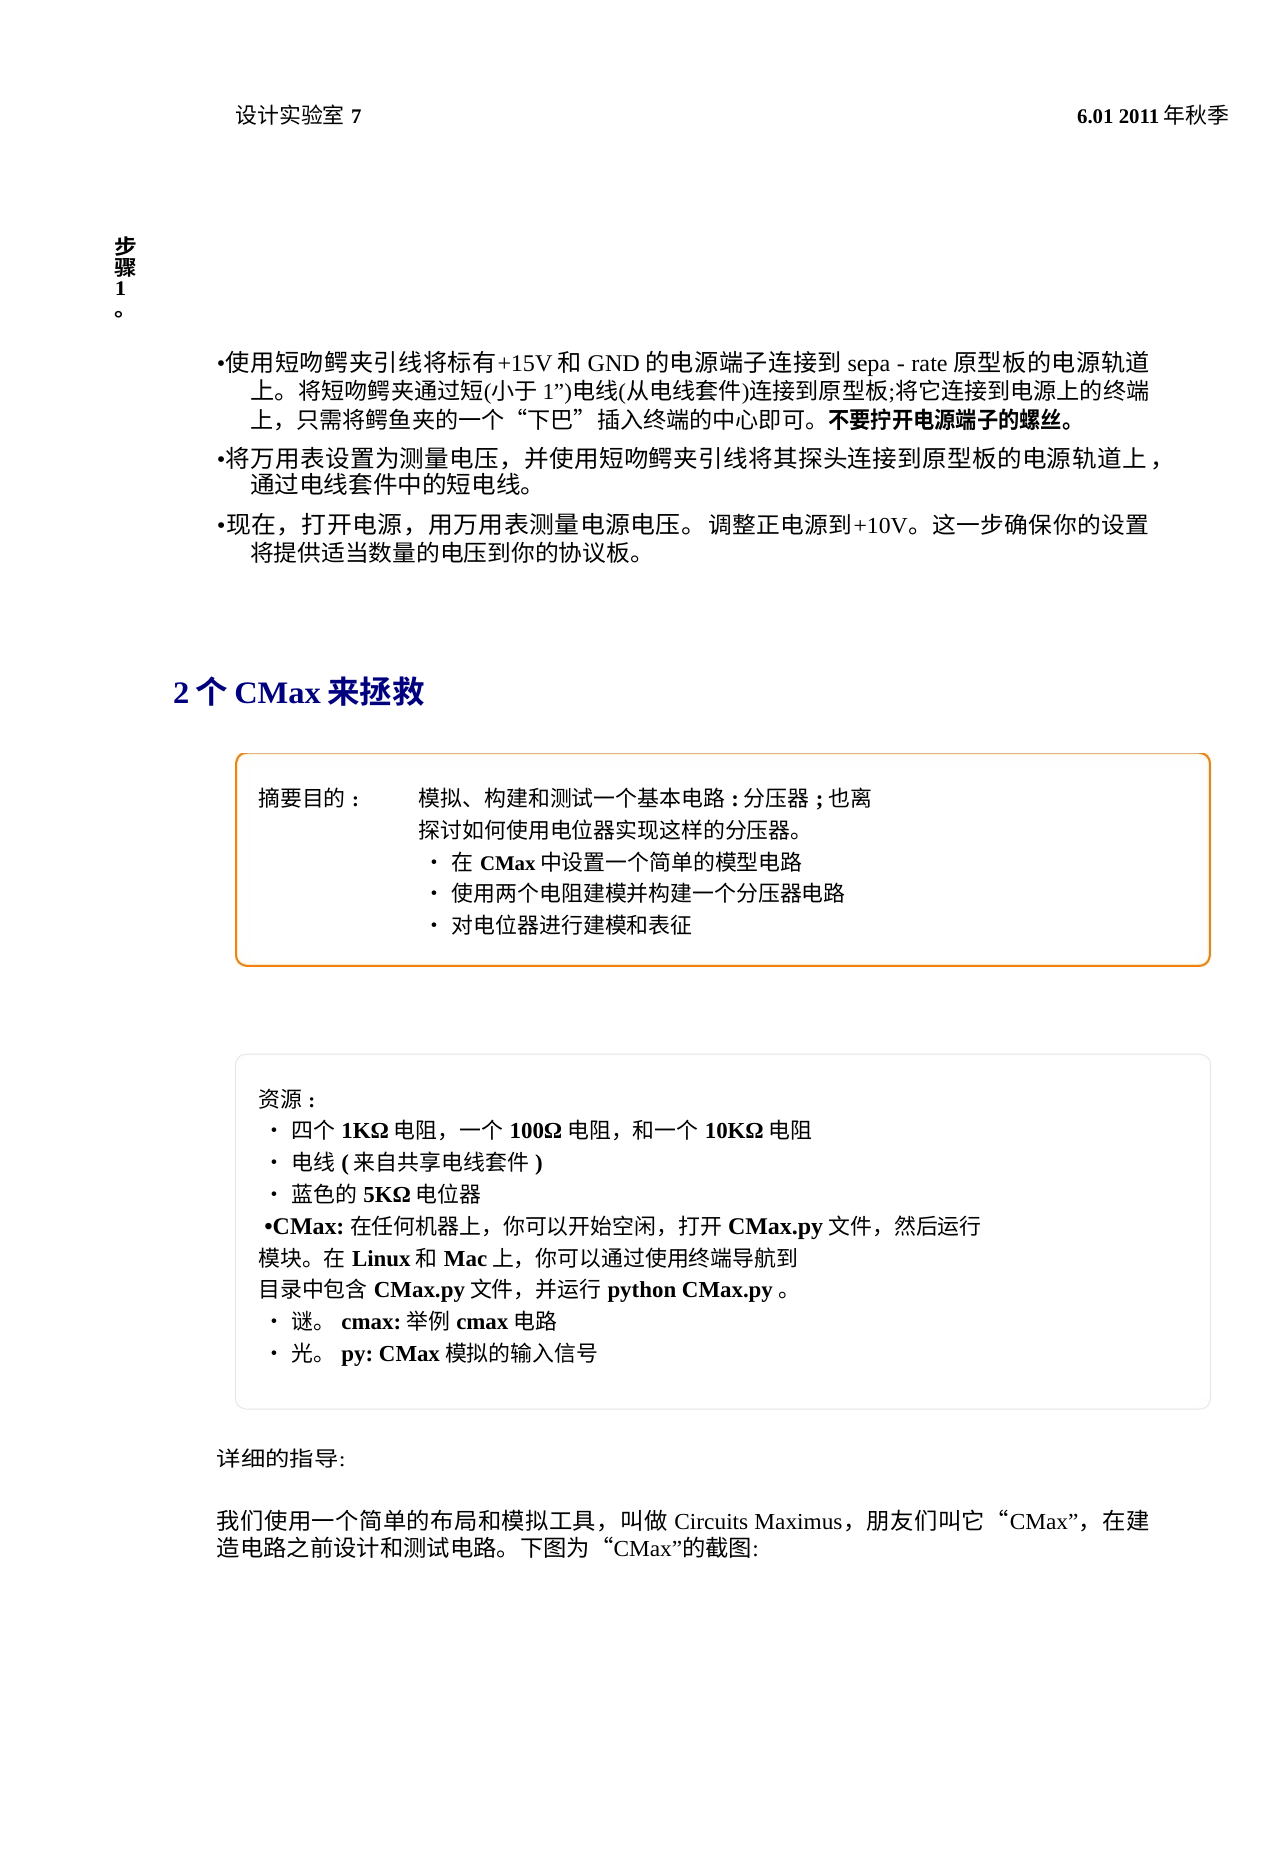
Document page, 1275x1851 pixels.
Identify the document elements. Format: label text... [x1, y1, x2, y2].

picture [235, 1053, 1213, 1410]
text 详细的指导: [217, 1431, 364, 1471]
text •将万用表设置为测量电压，并使用短吻鳄夹引线将其探头连接到原型板的电源轨道上，通过电线套件中的短电线。 [217, 446, 1150, 498]
text •现在，打开电源，用万用表测量电源电压。调整正电源到+10V。这一步确保你的设置将提供适当数量的电压到你的协议板。 [217, 511, 1150, 567]
text •使用短吻鳄夹引线将标有+15V和GND的电源端子连接到sepa - rate原型板的电源轨道上。将短吻鳄夹通过短(小于1”)电线(从电线套件)连接到原型板;将它连接到电源上的终端上，只需将鳄鱼夹的一个“下巴”插入终端的中心即可。不要拧开电源端子的螺丝。 [217, 336, 1150, 434]
picture [235, 753, 1213, 967]
text 步骤1。 [114, 183, 148, 321]
text 我们使用一个简单的布局和模拟工具，叫做Circuits Maximus，朋友们叫它“CMax”，在建造电路之前设计和测试电路。下图为“CMax”的截图: [217, 1491, 1150, 1562]
text 2个CMax来拯救 [173, 624, 471, 709]
